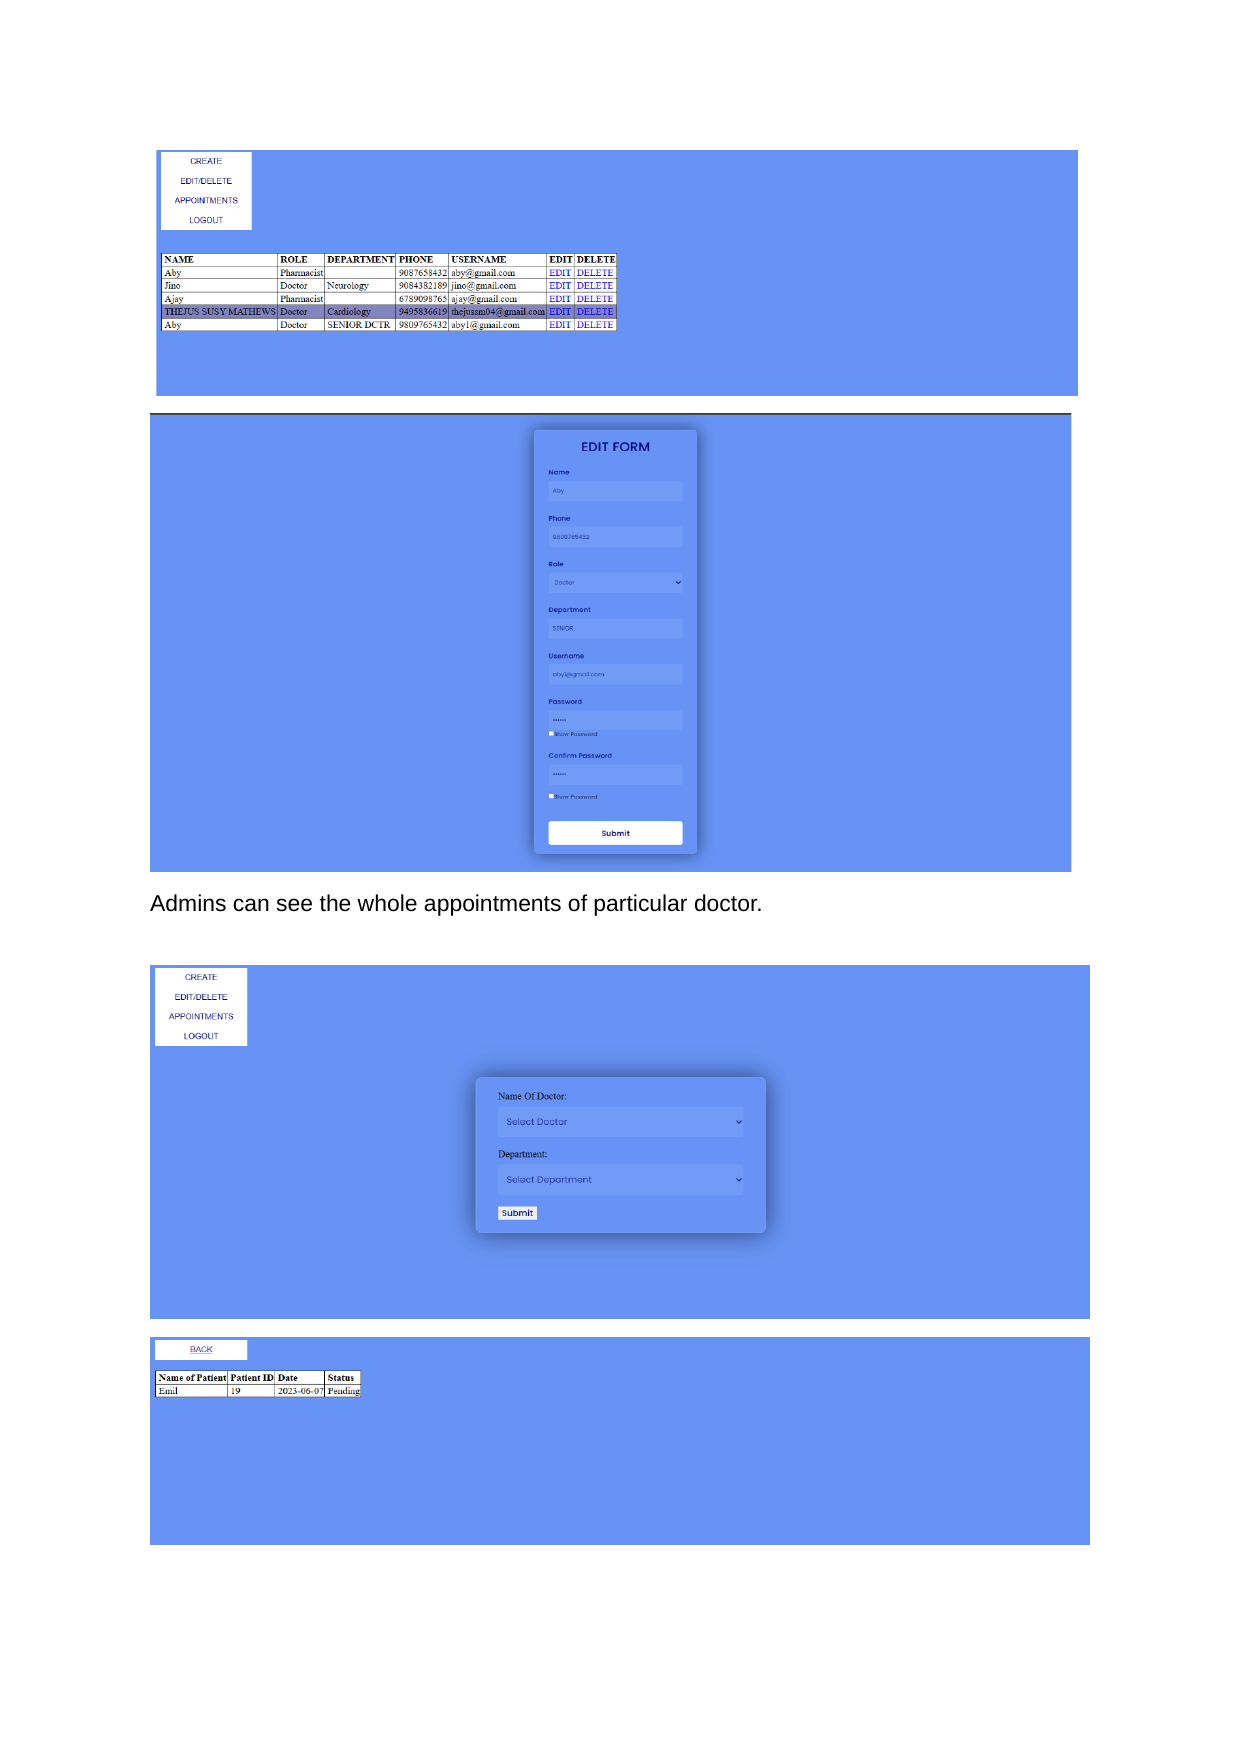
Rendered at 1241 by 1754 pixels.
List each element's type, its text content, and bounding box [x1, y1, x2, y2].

picture [150, 413, 1072, 872]
text Admins can see the whole appointments of particular doctor. [150, 890, 1090, 917]
picture [156, 150, 1078, 396]
picture [150, 965, 1090, 1319]
picture [150, 1337, 1090, 1545]
